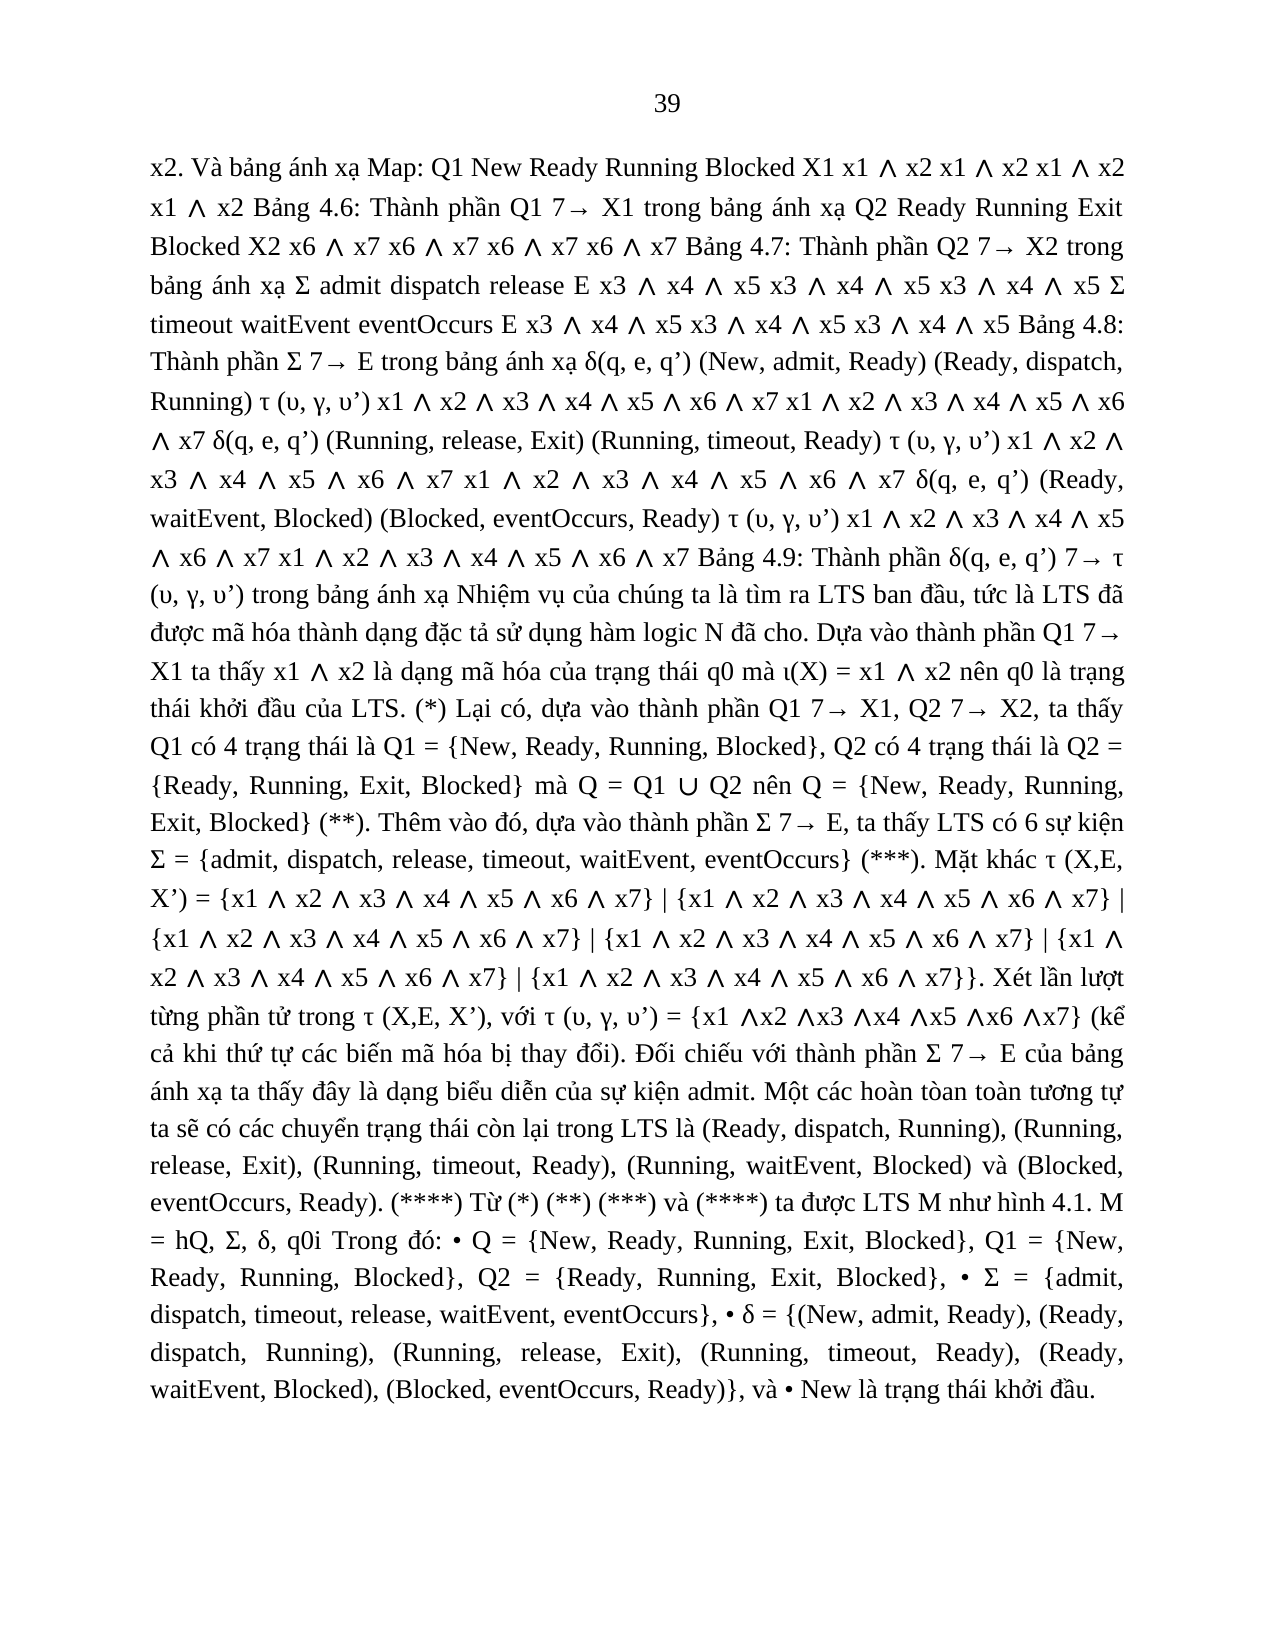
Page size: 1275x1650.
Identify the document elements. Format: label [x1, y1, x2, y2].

text [150, 150, 1125, 1404]
